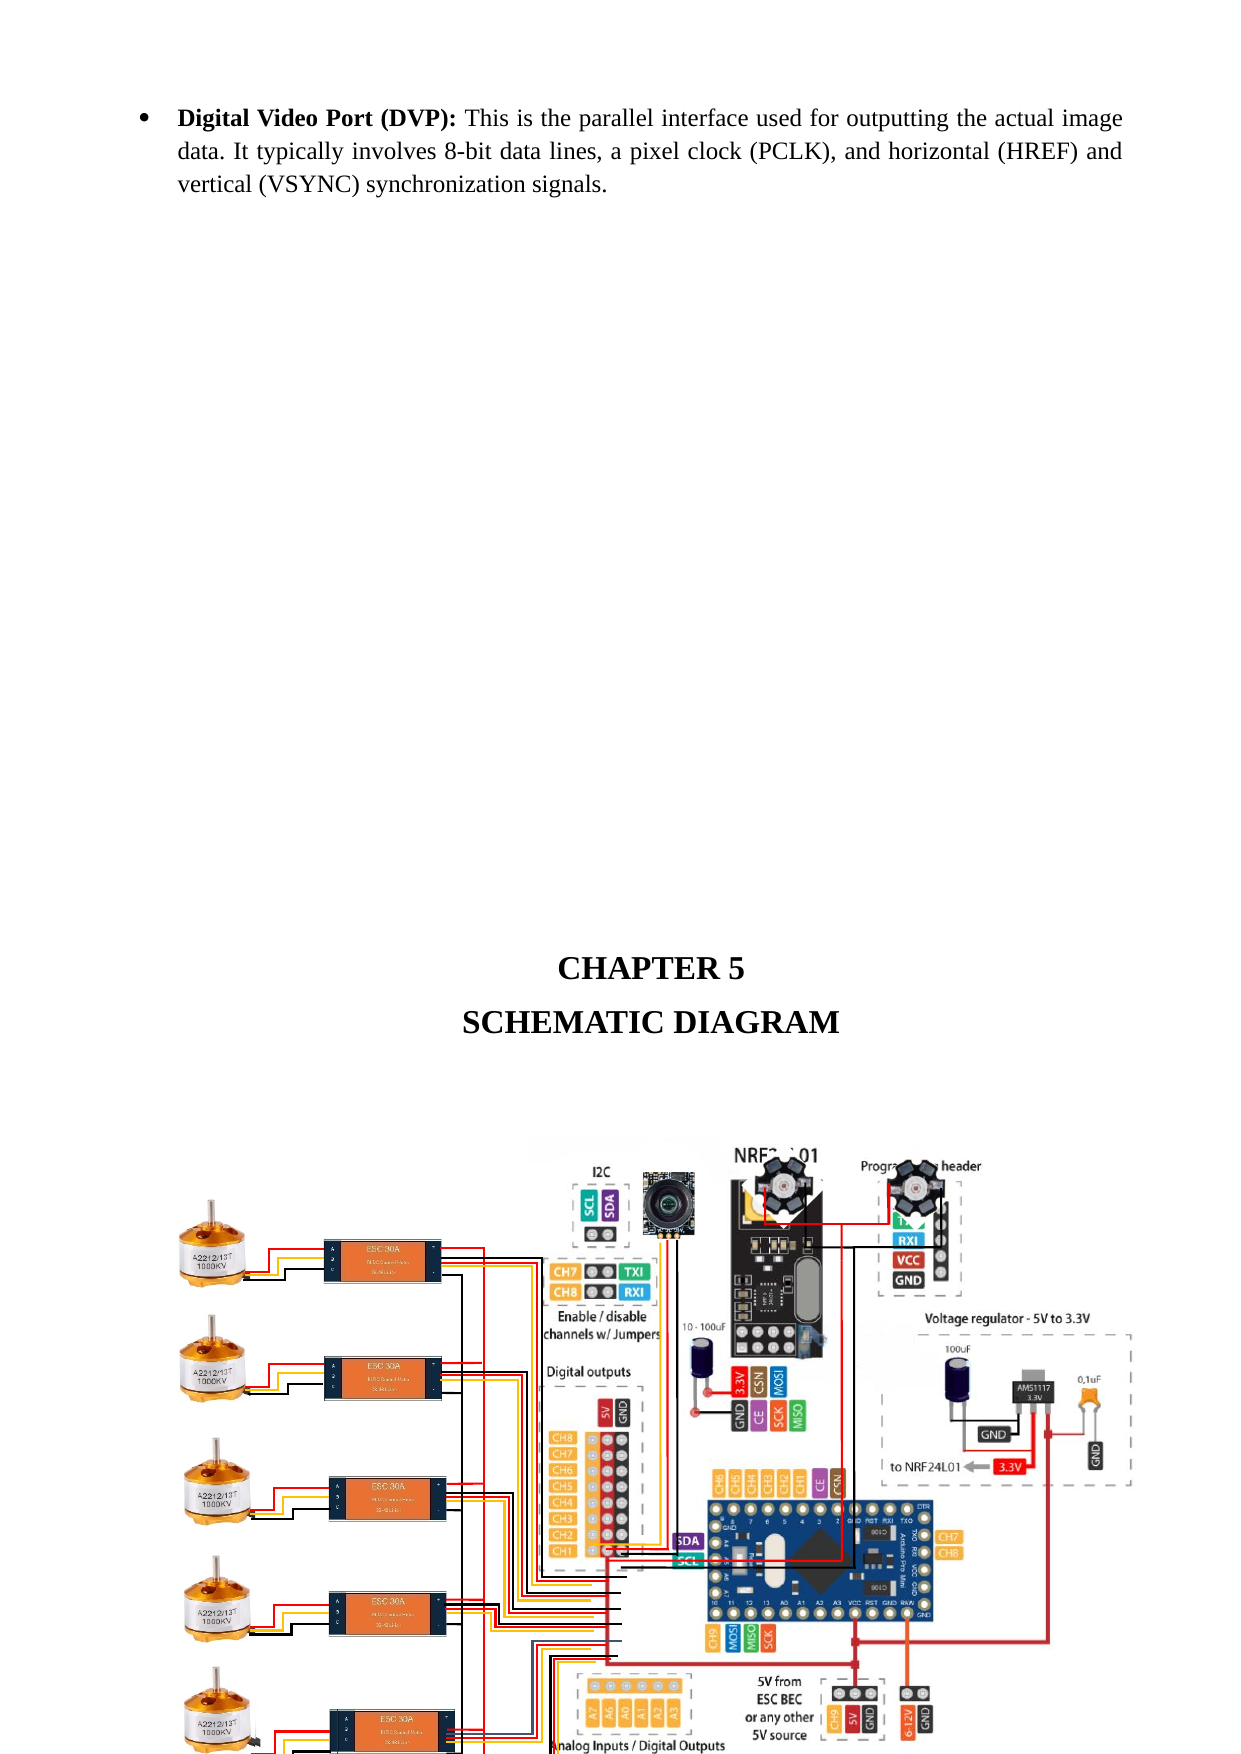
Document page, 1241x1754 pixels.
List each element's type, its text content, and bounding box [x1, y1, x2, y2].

subtitle SCHEMATIC DIAGRAM [177, 1002, 1124, 1041]
picture [171, 1193, 251, 1288]
picture [528, 1138, 1138, 1754]
picture [329, 1708, 455, 1754]
list Digital Video Port (DVP): This is the parallel interface used for outputting the actual image data. It typically involves 8-bit data lines, a pixel clock (PCLK), and horizontal (HREF) and vertical (VSYNC) synchronization signals. [140, 103, 1124, 198]
picture [175, 1660, 261, 1754]
picture [328, 1476, 447, 1522]
picture [176, 1549, 256, 1643]
picture [171, 1308, 251, 1403]
picture [328, 1591, 447, 1637]
picture [176, 1432, 256, 1526]
subtitle CHAPTER 5 [177, 949, 1124, 987]
picture [323, 1238, 442, 1284]
picture [324, 1355, 442, 1401]
